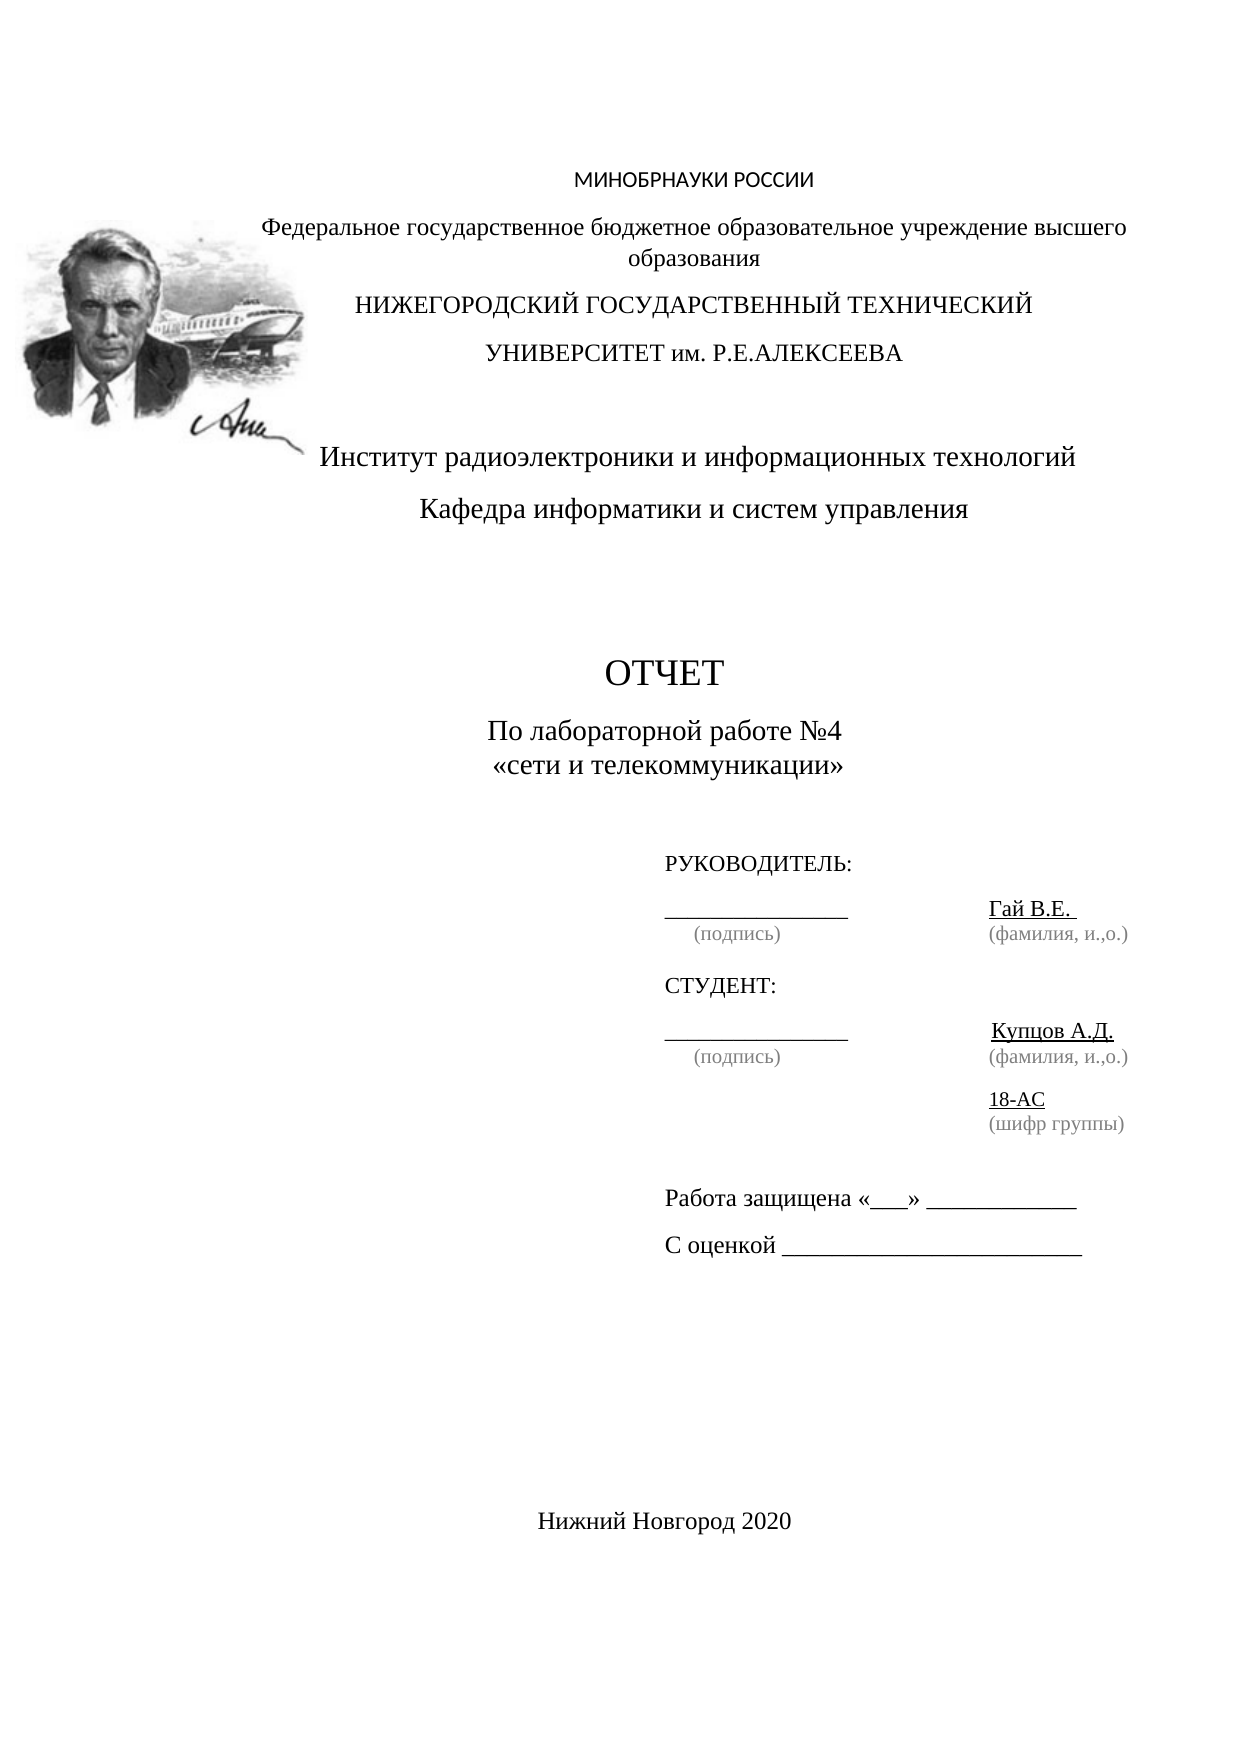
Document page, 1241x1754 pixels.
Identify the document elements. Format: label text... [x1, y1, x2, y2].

text По лабораторной работе №4 «сети и телекоммуникации» [177, 713, 1152, 780]
text МИНОБРНАУКИ РОССИИ [236, 165, 1152, 193]
text ________________ Гай В.Е. [664, 895, 1152, 921]
text 18-АС [664, 1087, 1152, 1111]
text УНИВЕРСИТЕТ им. Р.Е.АЛЕКСЕЕВА [236, 338, 1152, 367]
text С оценкой ________________________ [664, 1231, 1152, 1259]
text Нижний Новгород 2020 [177, 1506, 1152, 1535]
text СТУДЕНТ: [664, 972, 1152, 999]
text (шифр группы) [664, 1111, 1152, 1135]
text (подпись) (фамилия, и.,о.) [664, 1044, 1152, 1068]
text ________________ Купцов А.Д. [664, 1017, 1152, 1044]
text Кафедра информатики и систем управления [236, 492, 1152, 525]
text Институт радиоэлектроники и информационных технологий [236, 439, 1152, 472]
text Работа защищена «___» ____________ [664, 1183, 1152, 1212]
text НИЖЕГОРОДСКИЙ ГОСУДАРСТВЕННЫЙ ТЕХНИЧЕСКИЙ [236, 291, 1152, 319]
text Федеральное государственное бюджетное образовательное учреждение высшего образования [236, 212, 1152, 272]
text ОТЧЕТ [177, 650, 1152, 693]
text РУКОВОДИТЕЛЬ: [664, 850, 1152, 876]
text (подпись) (фамилия, и.,о.) [664, 921, 1152, 945]
